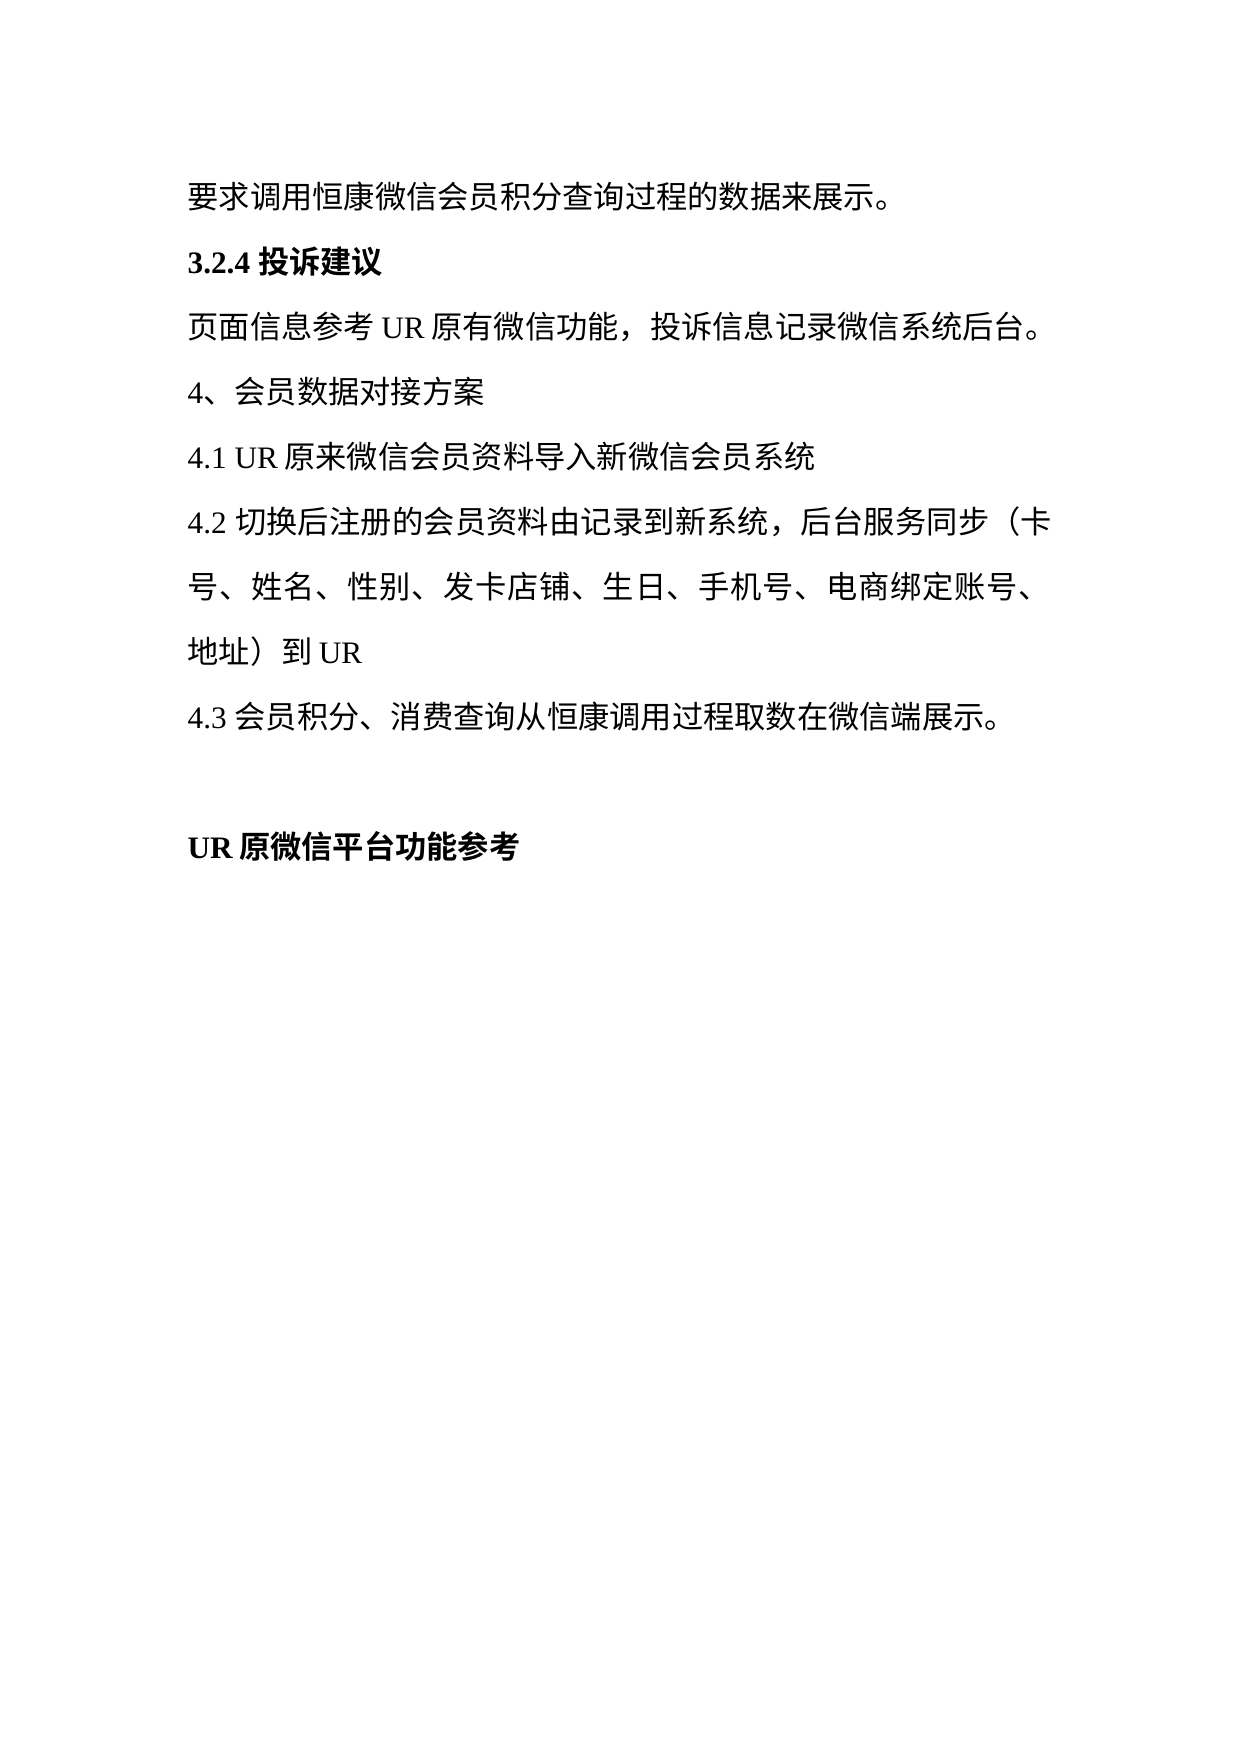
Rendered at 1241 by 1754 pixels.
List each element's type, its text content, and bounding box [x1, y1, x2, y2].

text 4.1 UR原来微信会员资料导入新微信会员系统 [187, 422, 1053, 487]
text 4.2 切换后注册的会员资料由记录到新系统，后台服务同步（卡号、姓名、性别、发卡店铺、生日、手机号、电商绑定账号、地址）到UR [187, 487, 1053, 682]
text 页面信息参考UR原有微信功能，投诉信息记录微信系统后台。 [187, 292, 1053, 357]
text UR原微信平台功能参考 [187, 812, 1053, 877]
text 4.3 会员积分、消费查询从恒康调用过程取数在微信端展示。 [187, 682, 1053, 747]
text 4、会员数据对接方案 [187, 357, 1053, 422]
text 要求调用恒康微信会员积分查询过程的数据来展示。 [187, 162, 1053, 227]
text 3.2.4 投诉建议 [187, 227, 1053, 292]
